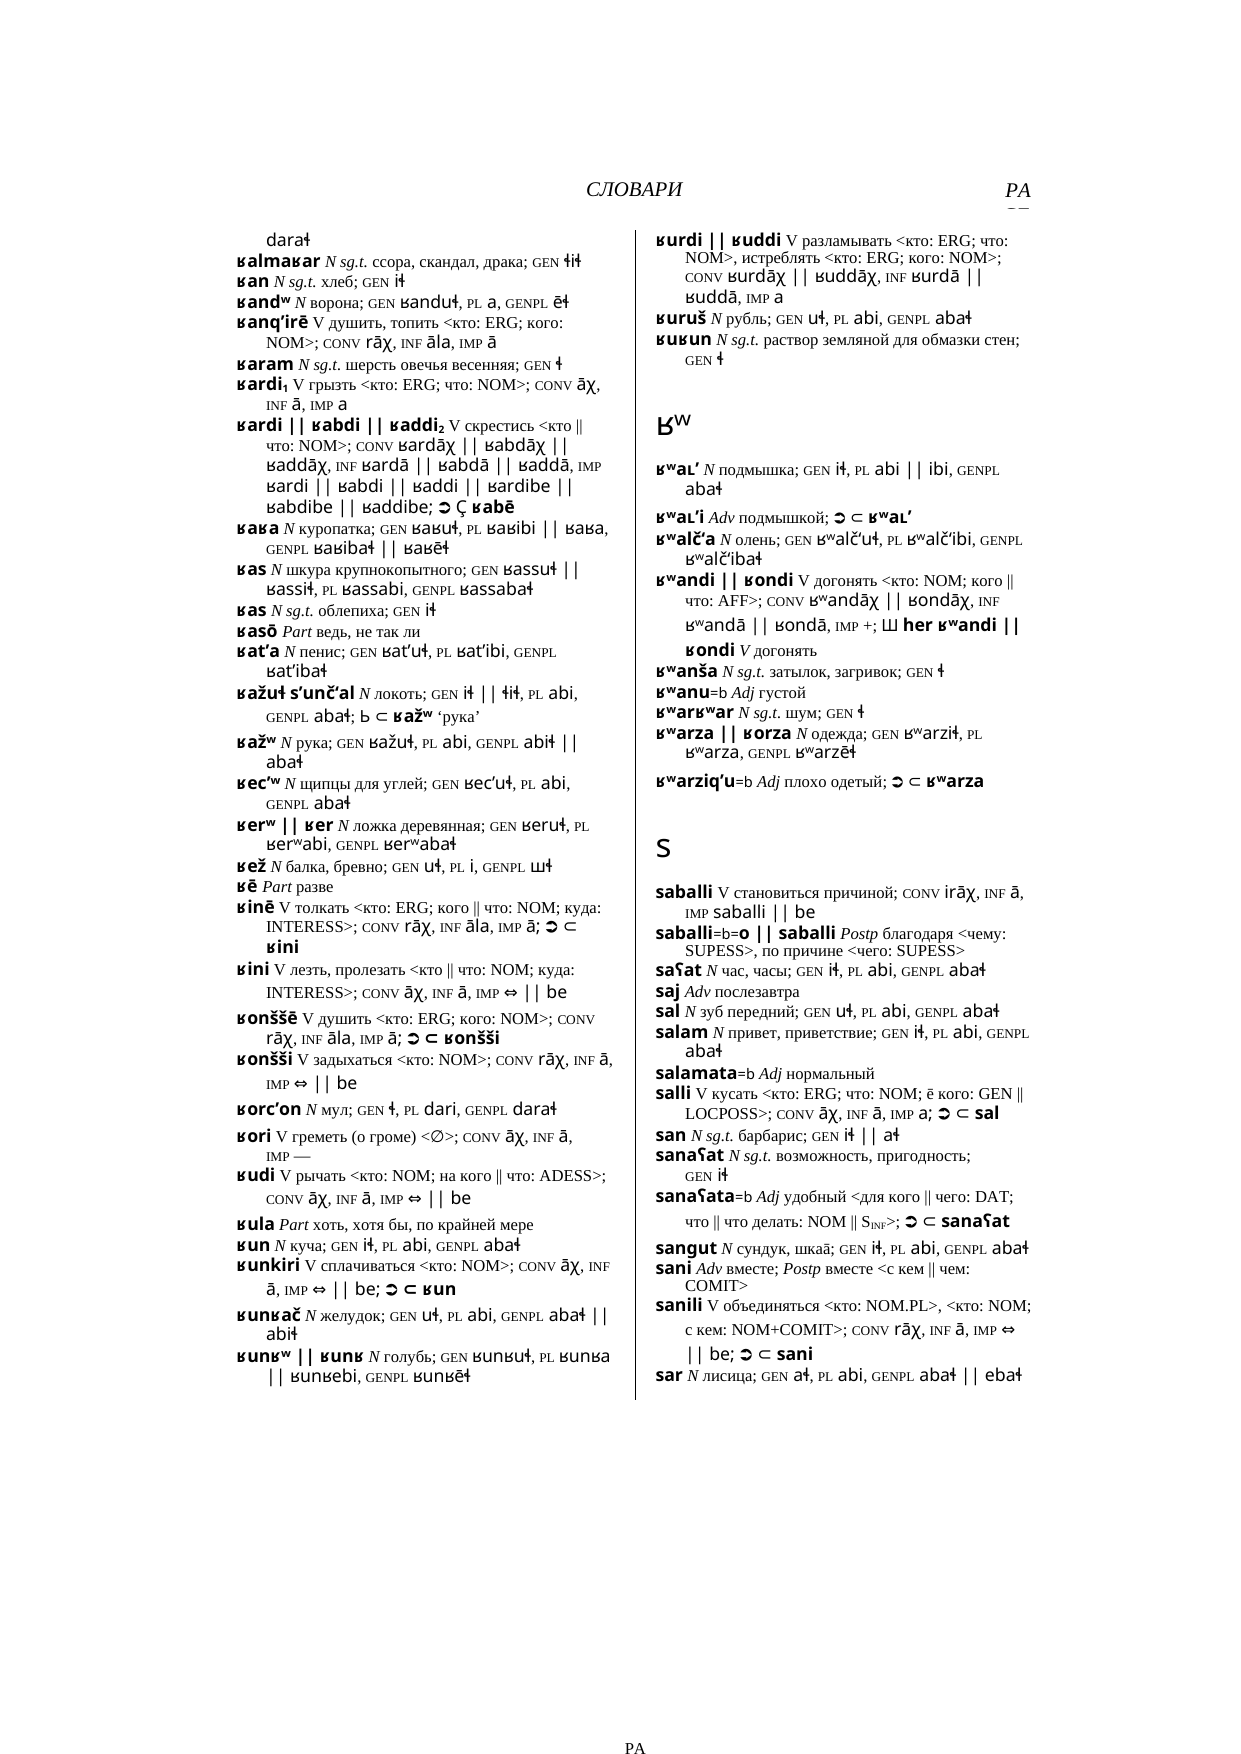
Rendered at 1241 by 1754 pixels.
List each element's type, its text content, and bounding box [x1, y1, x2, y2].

text ʁē Part разве [236, 876, 614, 897]
text saj Adv послезавтра [655, 981, 1033, 1001]
text ʁardi || ʁabdi || ʁaddi2 V скрестись <кто || что: NOM>; conv ʁardāχ || ʁabdāχ || ʁaddāχ, inf ʁardā || ʁabdā || ʁaddā, imp ʁardi || ʁabdi || ʁaddi || ʁardibe || ʁabdibe || ʁaddibe; ⮊ Ç ʁabē [236, 415, 614, 518]
text ʁʷandi || ʁondi V догонять <кто: NOM; кого || что: AFF>; conv ʁʷandāχ || ʁondāχ, inf ʁʷandā || ʁondā, imp +; Ш her ʁʷandi || ʁondi V догонять [655, 571, 1033, 661]
text salli V кусать <кто: ERG; что: NOM; ē кого: GEN || LOCPOSS>; conv āχ, inf ā, imp a; ⮊ ⊂ sal [655, 1083, 1033, 1124]
text ʁerʷ || ʁer N ложка деревянная; gen ʁeruɬ, pl ʁerʷabi, genpl ʁerʷabaɬ [236, 814, 614, 856]
text sani Adv вместе; Postp вместе <с кем || чем: COMIT> [655, 1258, 1033, 1295]
text s [655, 822, 1033, 868]
text ʁʷarʁʷar N sg.t. шум; gen ɬ [655, 702, 1033, 723]
text ʁula Part хоть, хотя бы, по крайней мере [236, 1214, 614, 1235]
text ʁunʁʷ || ʁunʁ N голубь; gen ʁunʁuɬ, pl ʁunʁa || ʁunʁebi, genpl ʁunʁēɬ [236, 1346, 614, 1387]
text ʁardi1 V грызть <кто: ERG; что: NOM>; conv āχ, inf ā, imp a [236, 374, 614, 415]
text ʁaram N sg.t. шерсть овечья весенняя; gen ɬ [236, 353, 614, 374]
text ʁasō Part ведь, не так ли [236, 621, 614, 642]
text ʁanq’irē V душить, топить <кто: ERG; кого: NOM>; conv rāχ, inf āla, imp ā [236, 312, 614, 353]
text san N sg.t. барбарис; gen iɬ || aɬ [655, 1124, 1033, 1145]
text ʁinē V толкать <кто: ERG; кого || что: NOM; куда: INTERESS>; conv rāχ, inf āla, imp ā; ⮊ ⊂ ʁini [236, 897, 614, 958]
text ʁʷanu=b Adj густой [655, 682, 1033, 702]
text ʁež N балка, бревно; gen uɬ, pl i, genpl шɬ [236, 856, 614, 876]
text ʁori V греметь (о громе) <∅>; conv āχ, inf ā, imp — [236, 1119, 614, 1165]
text ʁurdi || ʁuddi V разламывать <кто: ERG; что: NOM>, истреблять <кто: ERG; кого: NOM>; conv ʁurdāχ || ʁuddāχ, inf ʁurdā || ʁuddā, imp a [655, 230, 1033, 308]
text ʁas N шкура крупнокопытного; gen ʁassuɬ || ʁassiɬ, pl ʁassabi, genpl ʁassabaɬ [236, 559, 614, 601]
text ʁun N куча; gen iɬ, pl abi, genpl abaɬ [236, 1235, 614, 1255]
text ʁas N sg.t. облепиха; gen iɬ [236, 601, 614, 621]
text ʁʷarziq’u=b Adj плохо одетый; ⮊ ⊂ ʁʷarza [655, 764, 1033, 793]
text saballi=b=o || saballi Postp благодаря <чему: SUPESS>, по причине <чего: SUPESS> [655, 923, 1033, 960]
text sanaʕata=b Adj удобный <для кого || чего: DAT; что || что делать: NOM || SINF>; ⮊ ⊂ sanaʕat [655, 1186, 1033, 1238]
text ʁandʷ N ворона; gen ʁanduɬ, pl a, genpl ēɬ [236, 292, 614, 312]
text ʁec’ʷ N щипцы для углей; gen ʁec’uɬ, pl abi, genpl abaɬ [236, 773, 614, 814]
text ʁallibur N седло гужевое; gen aɬ, pl dari, genpl daraɬ [236, 230, 614, 251]
text ʁini V лезть, пролезать <кто || что: NOM; куда: INTERESS>; conv āχ, inf ā, imp ⇔ || be [236, 958, 614, 1008]
text saballi V становиться причиной; conv irāχ, inf ā, imp saballi || be [655, 882, 1033, 923]
text sal N зуб передний; gen uɬ, pl abi, genpl abaɬ [655, 1001, 1033, 1022]
text salam N привет, приветствие; gen iɬ, pl abi, genpl abaɬ [655, 1022, 1033, 1063]
text ʁʷ [655, 399, 1033, 445]
text ʁuʁun N sg.t. раствор земляной для обмазки стен; gen ɬ [655, 329, 1033, 370]
text sar N лисица; gen aɬ, pl abi, genpl abaɬ || ebaɬ [655, 1365, 1033, 1386]
text ʁunʁač N желудок; gen uɬ, pl abi, genpl abaɬ || abiɬ [236, 1305, 614, 1346]
text ʁorc’on N мул; gen ɬ, pl dari, genpl daraɬ [236, 1099, 614, 1119]
text ʁʷaʟ’i Adv подмышкой; ⮊ ⊂ ʁʷaʟ’ [655, 500, 1033, 529]
text ʁudi V рычать <кто: NOM; на кого || что: ADESS>; conv āχ, inf ā, imp ⇔ || be [236, 1165, 614, 1214]
text ʁʷarza || ʁorza N одежда; gen ʁʷarziɬ, pl ʁʷarza, genpl ʁʷarzēɬ [655, 723, 1033, 764]
text ʁaʁa N куропатка; gen ʁaʁuɬ, pl ʁaʁibi || ʁaʁa, genpl ʁaʁibaɬ || ʁaʁēɬ [236, 518, 614, 559]
text ʁažʷ N рука; gen ʁažuɬ, pl abi, genpl abiɬ || abaɬ [236, 732, 614, 773]
text ʁonššē V душить <кто: ERG; кого: NOM>; conv rāχ, inf āla, imp ā; ⮊ ⊂ ʁonšši [236, 1008, 614, 1049]
text sanaʕat N sg.t. возможность, пригодность; gen iɬ [655, 1145, 1033, 1186]
text ʁuruš N рубль; gen uɬ, pl abi, genpl abaɬ [655, 308, 1033, 329]
text sanili V объединяться <кто: NOM.PL>, <кто: NOM; с кем: NOM+COMIT>; conv rāχ, inf ā, imp ⇔ || be; ⮊ ⊂ sani [655, 1295, 1033, 1365]
text ʁʷanša N sg.t. затылок, загривок; gen ɬ [655, 661, 1033, 682]
text ʁan N sg.t. хлеб; gen iɬ [236, 271, 614, 292]
text ʁunkiri V сплачиваться <кто: NOM>; conv āχ, inf ā, imp ⇔ || be; ⮊ ⊂ ʁun [236, 1255, 614, 1305]
text ʁonšši V задыхаться <кто: NOM>; conv rāχ, inf ā, imp ⇔ || be [236, 1049, 614, 1099]
text ʁat’a N пенис; gen ʁat’uɬ, pl ʁat’ibi, genpl ʁat’ibaɬ [236, 642, 614, 683]
text ʁažuɬ s’unč‘al N локоть; gen iɬ || ɬiɬ, pl abi, genpl abaɬ; Ь ⊂ ʁažʷ ‘рука’ [236, 683, 614, 732]
text ʁalmaʁar N sg.t. ссора, скандал, драка; gen ɬiɬ [236, 251, 614, 271]
text salamata=b Adj нормальный [655, 1063, 1033, 1083]
text sangut N сундук, шкаā; gen iɬ, pl abi, genpl abaɬ [655, 1238, 1033, 1258]
text saʕat N час, часы; gen iɬ, pl abi, genpl abaɬ [655, 960, 1033, 981]
text ʁʷaʟ’ N подмышка; gen iɬ, pl abi || ibi, genpl abaɬ [655, 459, 1033, 500]
text ʁʷalč‘a N олень; gen ʁʷalč‘uɬ, pl ʁʷalč‘ibi, genpl ʁʷalč‘ibaɬ [655, 529, 1033, 571]
